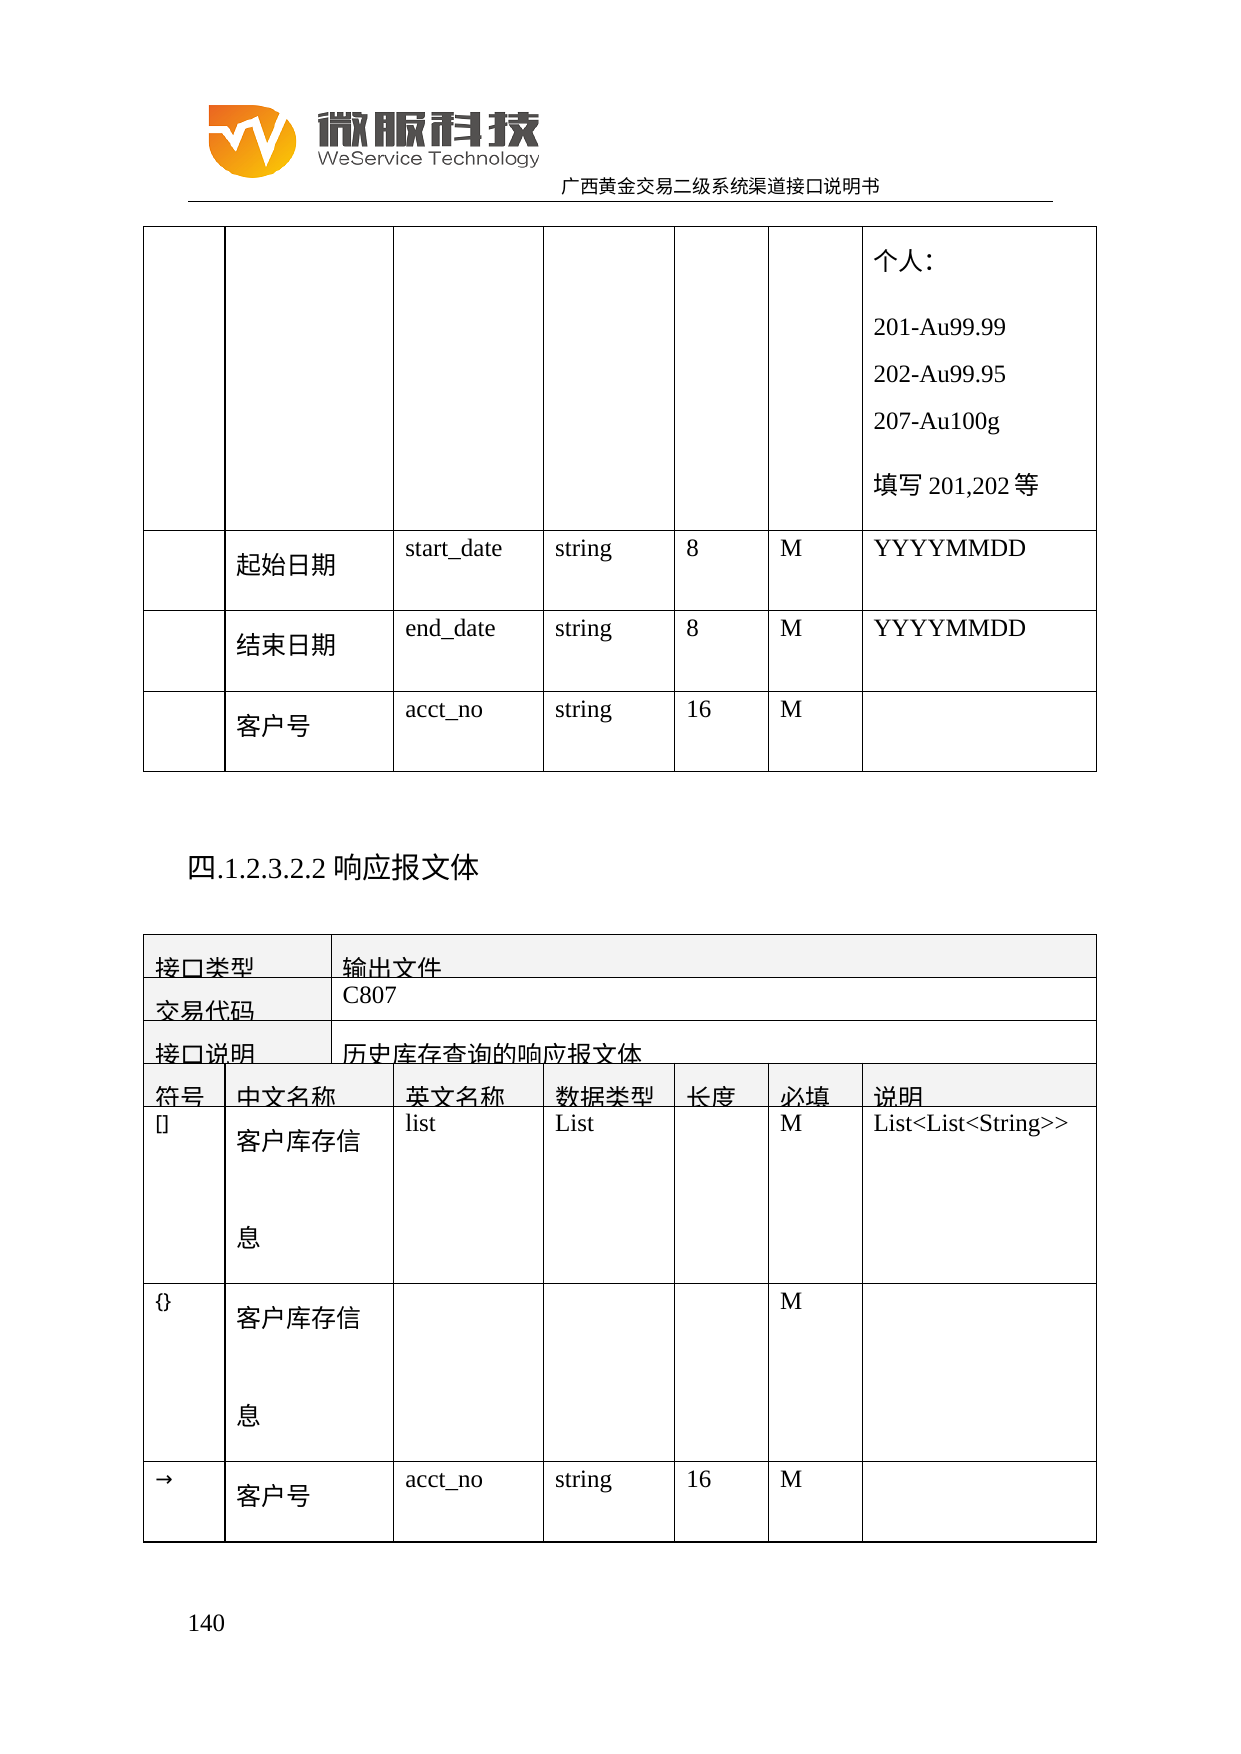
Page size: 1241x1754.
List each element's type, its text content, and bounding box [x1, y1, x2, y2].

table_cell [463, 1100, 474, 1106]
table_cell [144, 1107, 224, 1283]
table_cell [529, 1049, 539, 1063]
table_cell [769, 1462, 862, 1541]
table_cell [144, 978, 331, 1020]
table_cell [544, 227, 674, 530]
picture [187, 88, 561, 194]
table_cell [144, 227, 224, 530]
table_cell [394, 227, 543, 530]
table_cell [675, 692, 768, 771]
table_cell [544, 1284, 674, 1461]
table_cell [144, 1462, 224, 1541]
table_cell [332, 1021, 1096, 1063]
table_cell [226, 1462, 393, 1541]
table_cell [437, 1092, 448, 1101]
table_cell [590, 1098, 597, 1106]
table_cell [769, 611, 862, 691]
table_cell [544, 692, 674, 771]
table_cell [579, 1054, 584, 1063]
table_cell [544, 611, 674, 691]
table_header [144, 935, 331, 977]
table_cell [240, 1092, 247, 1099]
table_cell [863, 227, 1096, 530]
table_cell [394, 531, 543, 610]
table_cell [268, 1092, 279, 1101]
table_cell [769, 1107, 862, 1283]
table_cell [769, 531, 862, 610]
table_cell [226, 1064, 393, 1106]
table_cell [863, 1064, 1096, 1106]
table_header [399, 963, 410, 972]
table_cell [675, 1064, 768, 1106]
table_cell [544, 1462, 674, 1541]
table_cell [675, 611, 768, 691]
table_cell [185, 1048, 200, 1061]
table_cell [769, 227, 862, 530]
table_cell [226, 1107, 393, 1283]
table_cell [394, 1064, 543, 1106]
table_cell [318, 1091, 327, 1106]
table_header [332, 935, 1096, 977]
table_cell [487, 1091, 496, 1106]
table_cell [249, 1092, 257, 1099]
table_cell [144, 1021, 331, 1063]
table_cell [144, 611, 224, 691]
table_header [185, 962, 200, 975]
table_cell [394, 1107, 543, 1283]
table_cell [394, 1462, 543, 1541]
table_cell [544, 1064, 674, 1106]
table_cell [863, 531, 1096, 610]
subtitle 响应报文体 [187, 833, 1053, 898]
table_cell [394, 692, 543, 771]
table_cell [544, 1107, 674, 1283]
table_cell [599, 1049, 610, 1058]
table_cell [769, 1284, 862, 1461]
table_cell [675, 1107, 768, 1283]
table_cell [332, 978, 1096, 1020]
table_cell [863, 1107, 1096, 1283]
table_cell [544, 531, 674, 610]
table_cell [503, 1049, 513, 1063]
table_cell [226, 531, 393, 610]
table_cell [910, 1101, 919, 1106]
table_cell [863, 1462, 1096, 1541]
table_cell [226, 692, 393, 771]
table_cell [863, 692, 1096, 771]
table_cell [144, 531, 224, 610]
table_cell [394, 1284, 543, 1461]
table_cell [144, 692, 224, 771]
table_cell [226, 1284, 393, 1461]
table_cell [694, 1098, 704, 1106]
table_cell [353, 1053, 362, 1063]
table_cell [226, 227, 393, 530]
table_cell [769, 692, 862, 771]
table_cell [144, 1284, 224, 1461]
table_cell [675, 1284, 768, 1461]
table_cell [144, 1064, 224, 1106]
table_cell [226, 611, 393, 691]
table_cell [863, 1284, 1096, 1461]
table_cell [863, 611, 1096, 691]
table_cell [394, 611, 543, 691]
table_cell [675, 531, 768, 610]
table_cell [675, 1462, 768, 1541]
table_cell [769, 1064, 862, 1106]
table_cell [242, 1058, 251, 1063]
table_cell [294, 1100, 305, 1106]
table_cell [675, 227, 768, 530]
